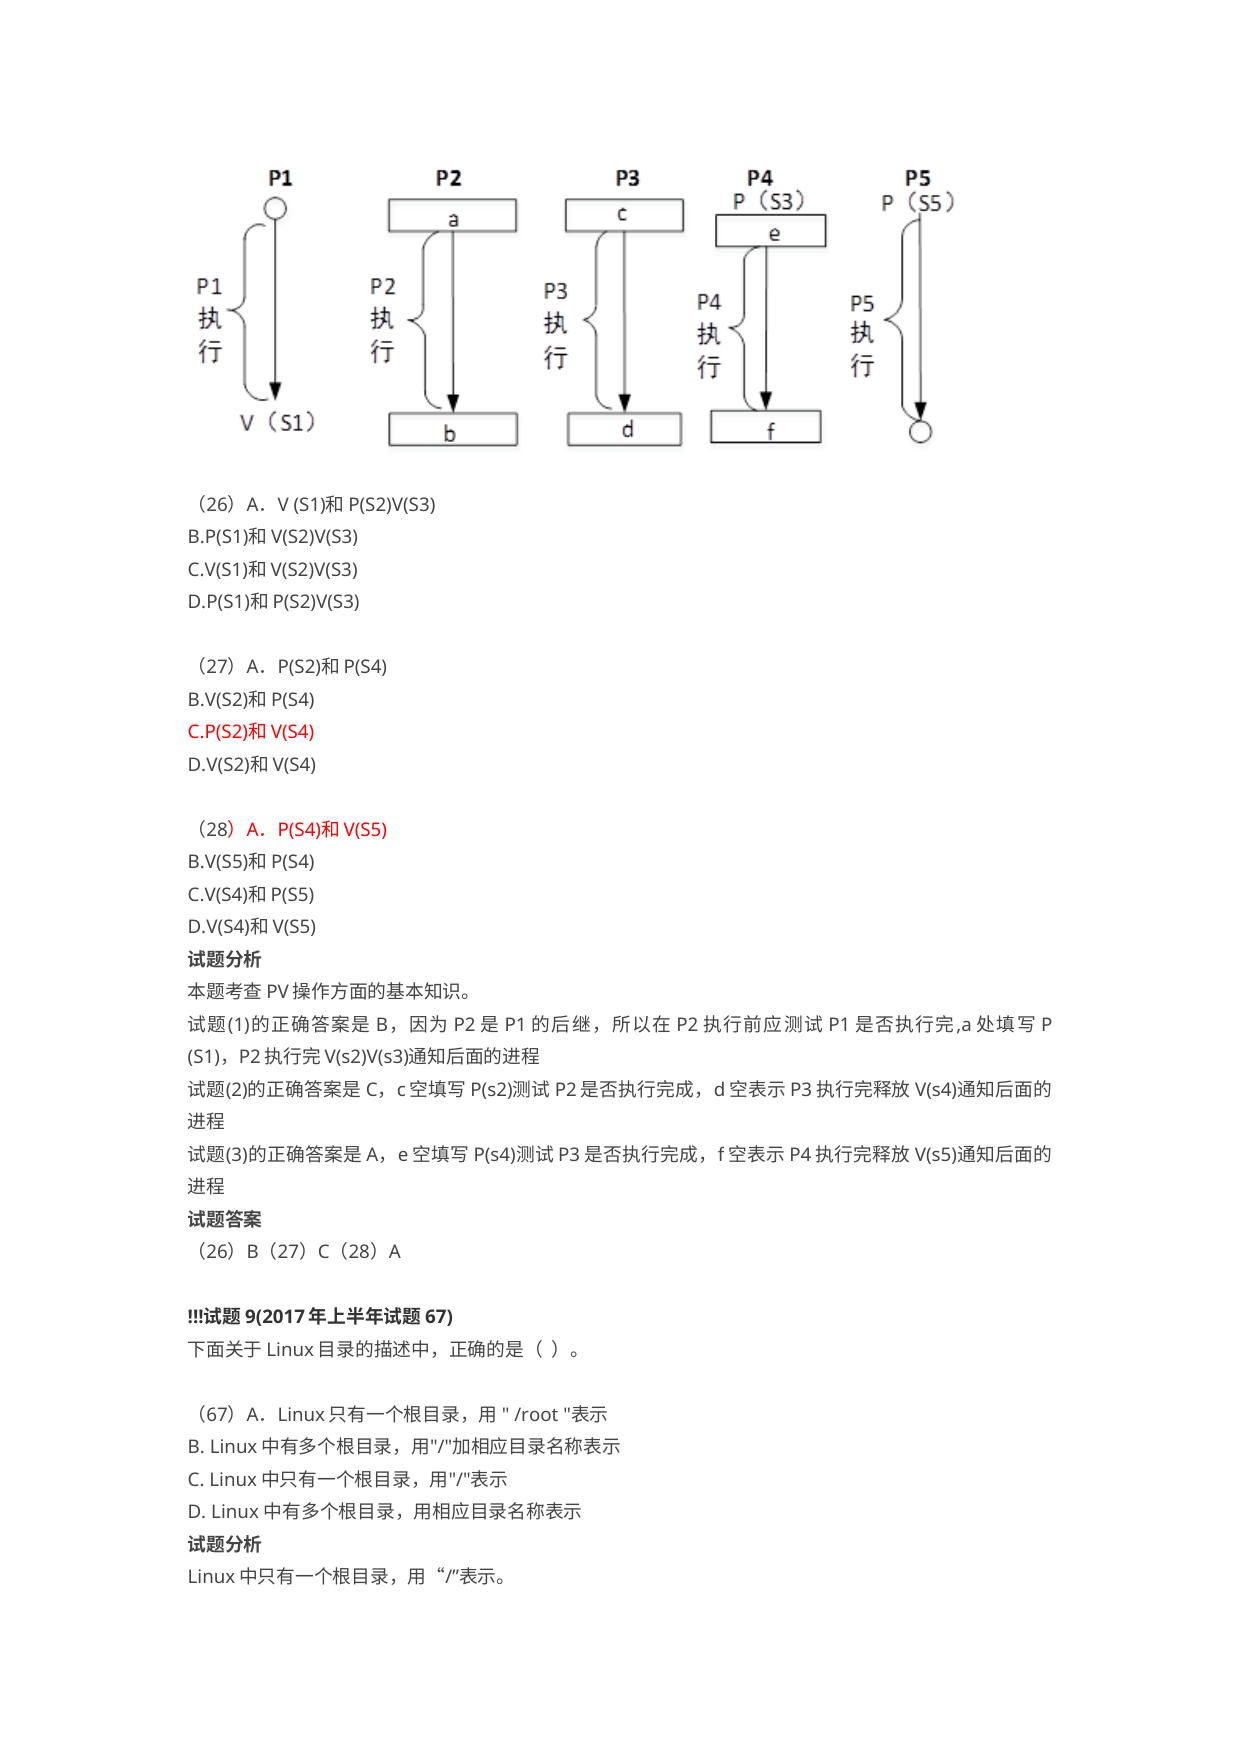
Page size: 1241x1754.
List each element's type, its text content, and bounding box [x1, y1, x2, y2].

text 试题分析 [187, 1527, 1053, 1559]
text （26）A．V (S1)和P(S2)V(S3) B.P(S1)和V(S2)V(S3) C.V(S1)和V(S2)V(S3) D.P(S1)和P(S2)V(S3) （27）A．P(S2)和P(S4) B.V(S2)和P(S4) C.P(S2)和V(S4) D.V(S2)和V(S4) （28）A．P(S4)和V(S5) B.V(S5)和P(S4) C.V(S4)和P(S5) D.V(S4)和V(S5) [187, 487, 1053, 942]
subtitle !!!试题9(2017年上半年试题67) [187, 1299, 1053, 1332]
text 试题答案 [187, 1202, 1053, 1234]
text 下面关于Linux目录的描述中，正确的是（ ）。 （67）A．Linux只有一个根目录，用 " /root "表示 B. Linux中有多个根目录，用"/"加相应目录名称表示 C. Linux中只有一个根目录，用"/"表示 D. Linux 中有多个根目录，用相应目录名称表示 [187, 1332, 1053, 1527]
text 试题分析 [187, 942, 1053, 974]
text Linux中只有一个根目录，用“/”表示。 [187, 1559, 1053, 1592]
picture [187, 162, 983, 467]
text （26）B（27）C（28）A [187, 1234, 1053, 1267]
text 本题考查PV操作方面的基本知识。 试题(1)的正确答案是B，因为P2是P1的后继，所以在P2执行前应测试P1是否执行完,a处填写P (S1)，P2执行完V(s2)V(s3)通知后面的进程 试题(2)的正确答案是C，c空填写P(s2)测试P2是否执行完成，d空表示P3执行完释放V(s4)通知后面的进程 试题(3)的正确答案是A，e空填写P(s4)测试P3是否执行完成，f空表示P4执行完释放V(s5)通知后面的进程 [187, 974, 1053, 1202]
